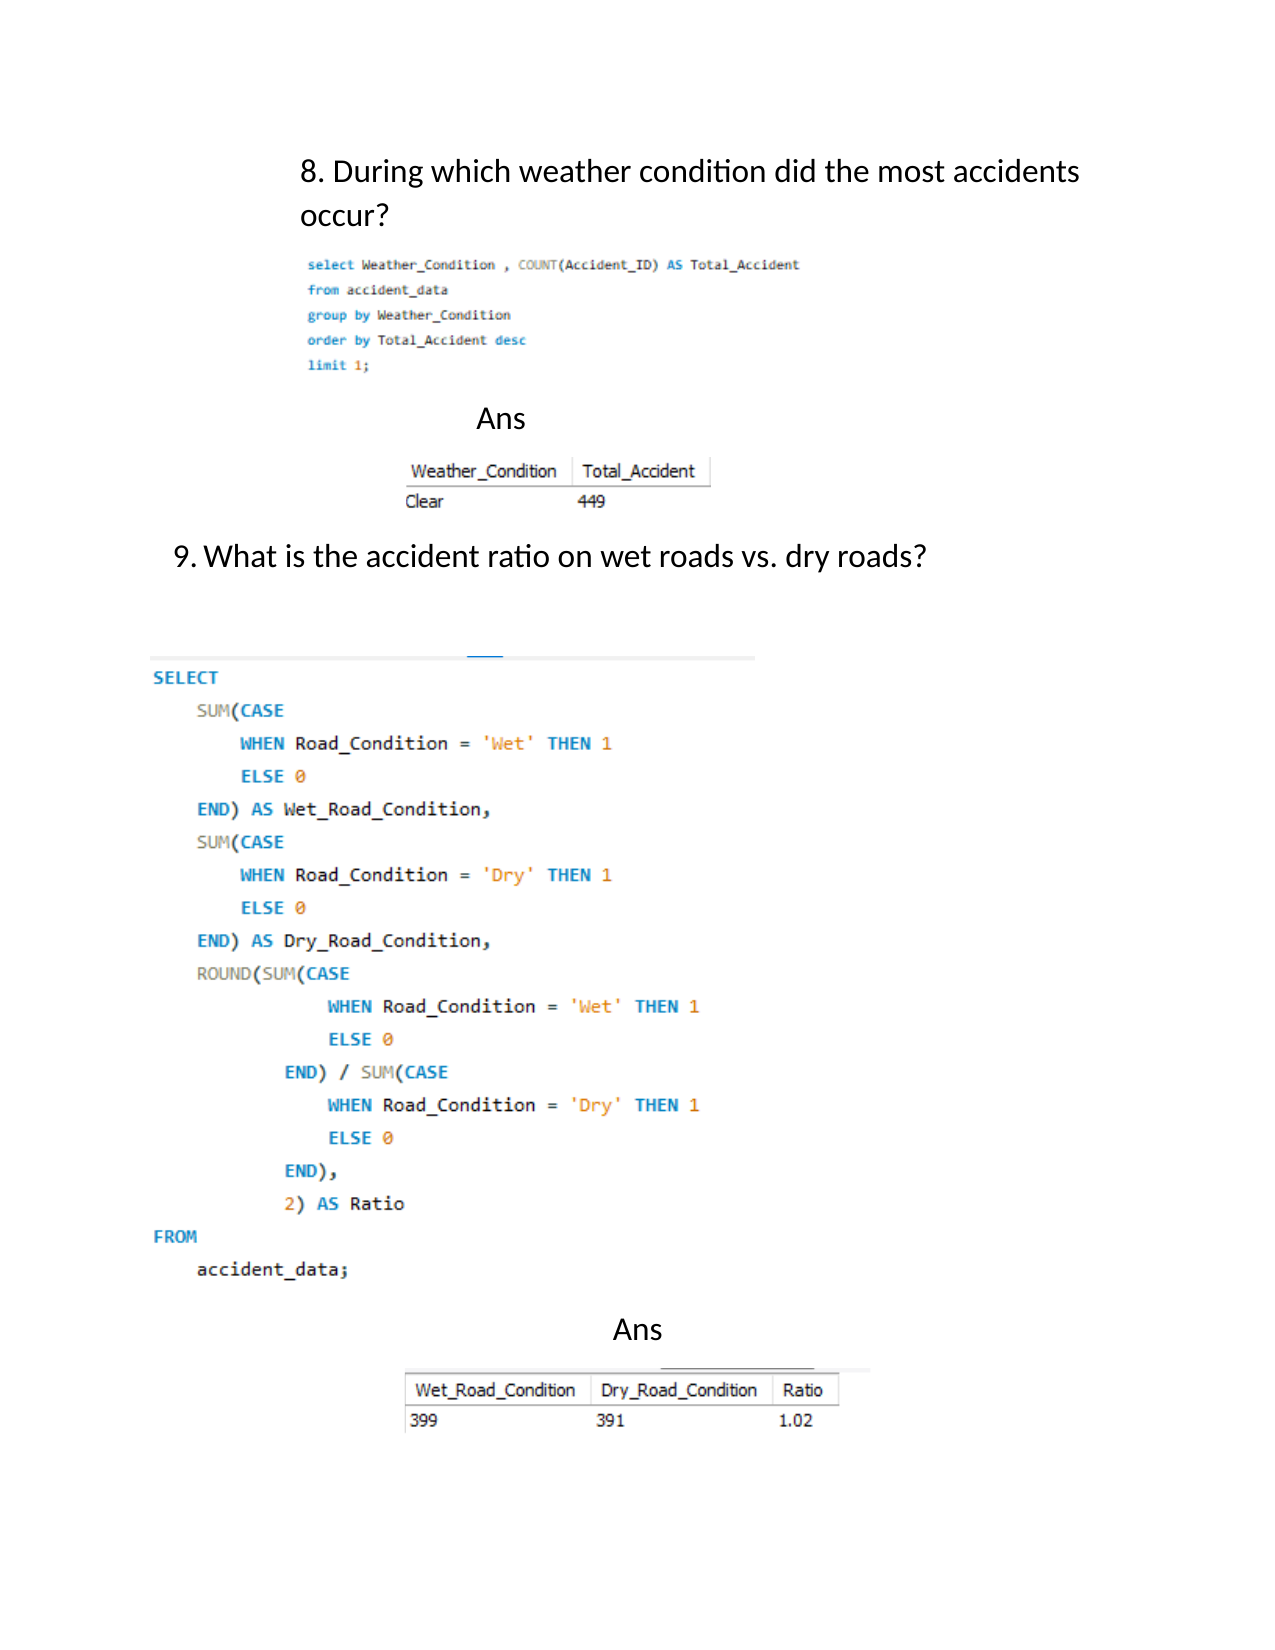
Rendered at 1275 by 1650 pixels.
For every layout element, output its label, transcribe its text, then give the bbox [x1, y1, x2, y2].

text Ans [150, 397, 1125, 438]
picture [150, 656, 755, 1290]
picture [404, 1368, 871, 1446]
picture [300, 254, 847, 378]
picture [406, 457, 711, 516]
text 9. What is the accident ratio on wet roads vs. dry roads? [150, 535, 1125, 576]
text 8. During which weather condition did the most accidents occur? [300, 150, 1125, 235]
text Ans [150, 1308, 1125, 1349]
